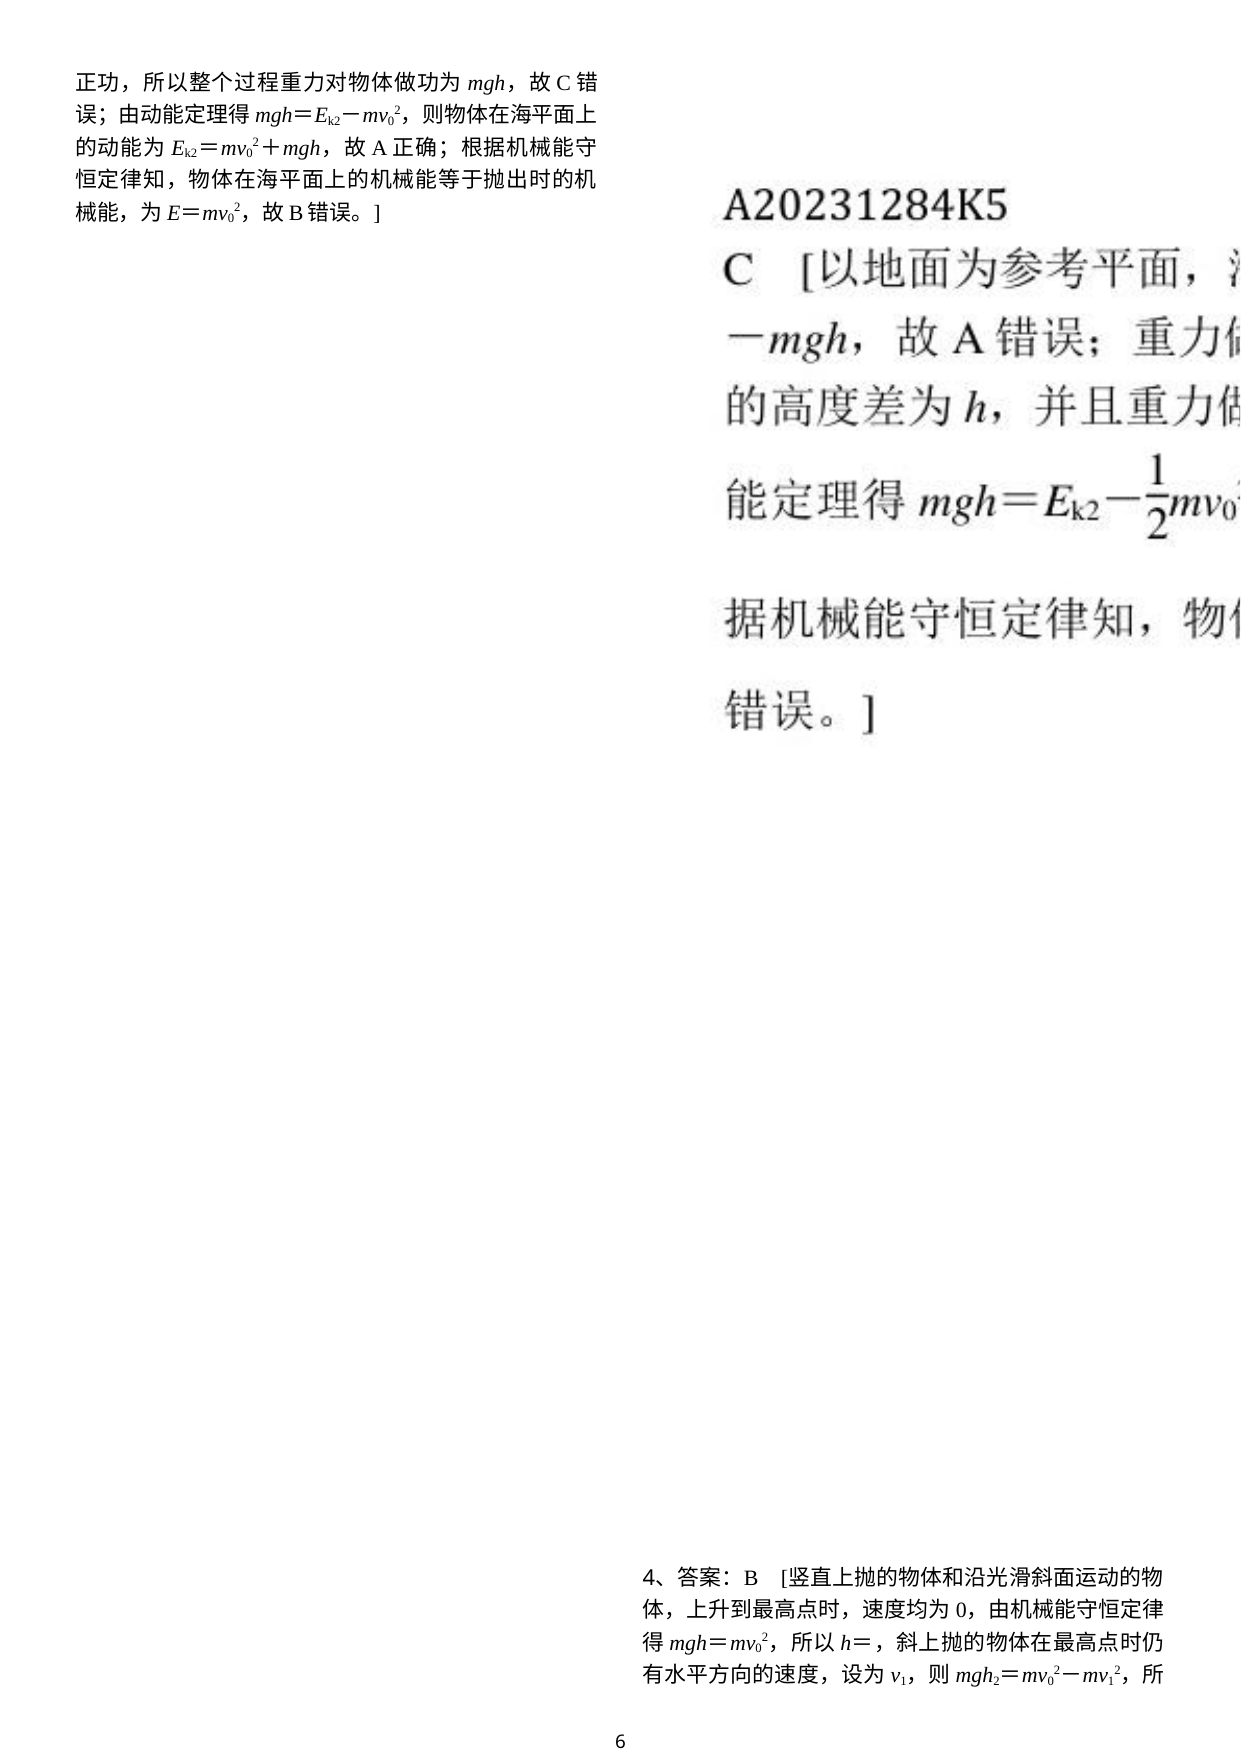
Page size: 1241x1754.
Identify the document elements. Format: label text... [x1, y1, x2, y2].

text 4、答案：B [竖直上抛的物体和沿光滑斜面运动的物体，上升到最高点时，速度均为0，由机械能守恒定律得mgh＝mv02，所以h＝，斜上抛的物体在最高点时仍有水平方向的速度，设为v1，则mgh2＝mv02－mv12，所以h2<h1＝h3，故B正确，C、A、D错误。] [642, 1559, 1165, 1689]
picture [661, 64, 1241, 1544]
